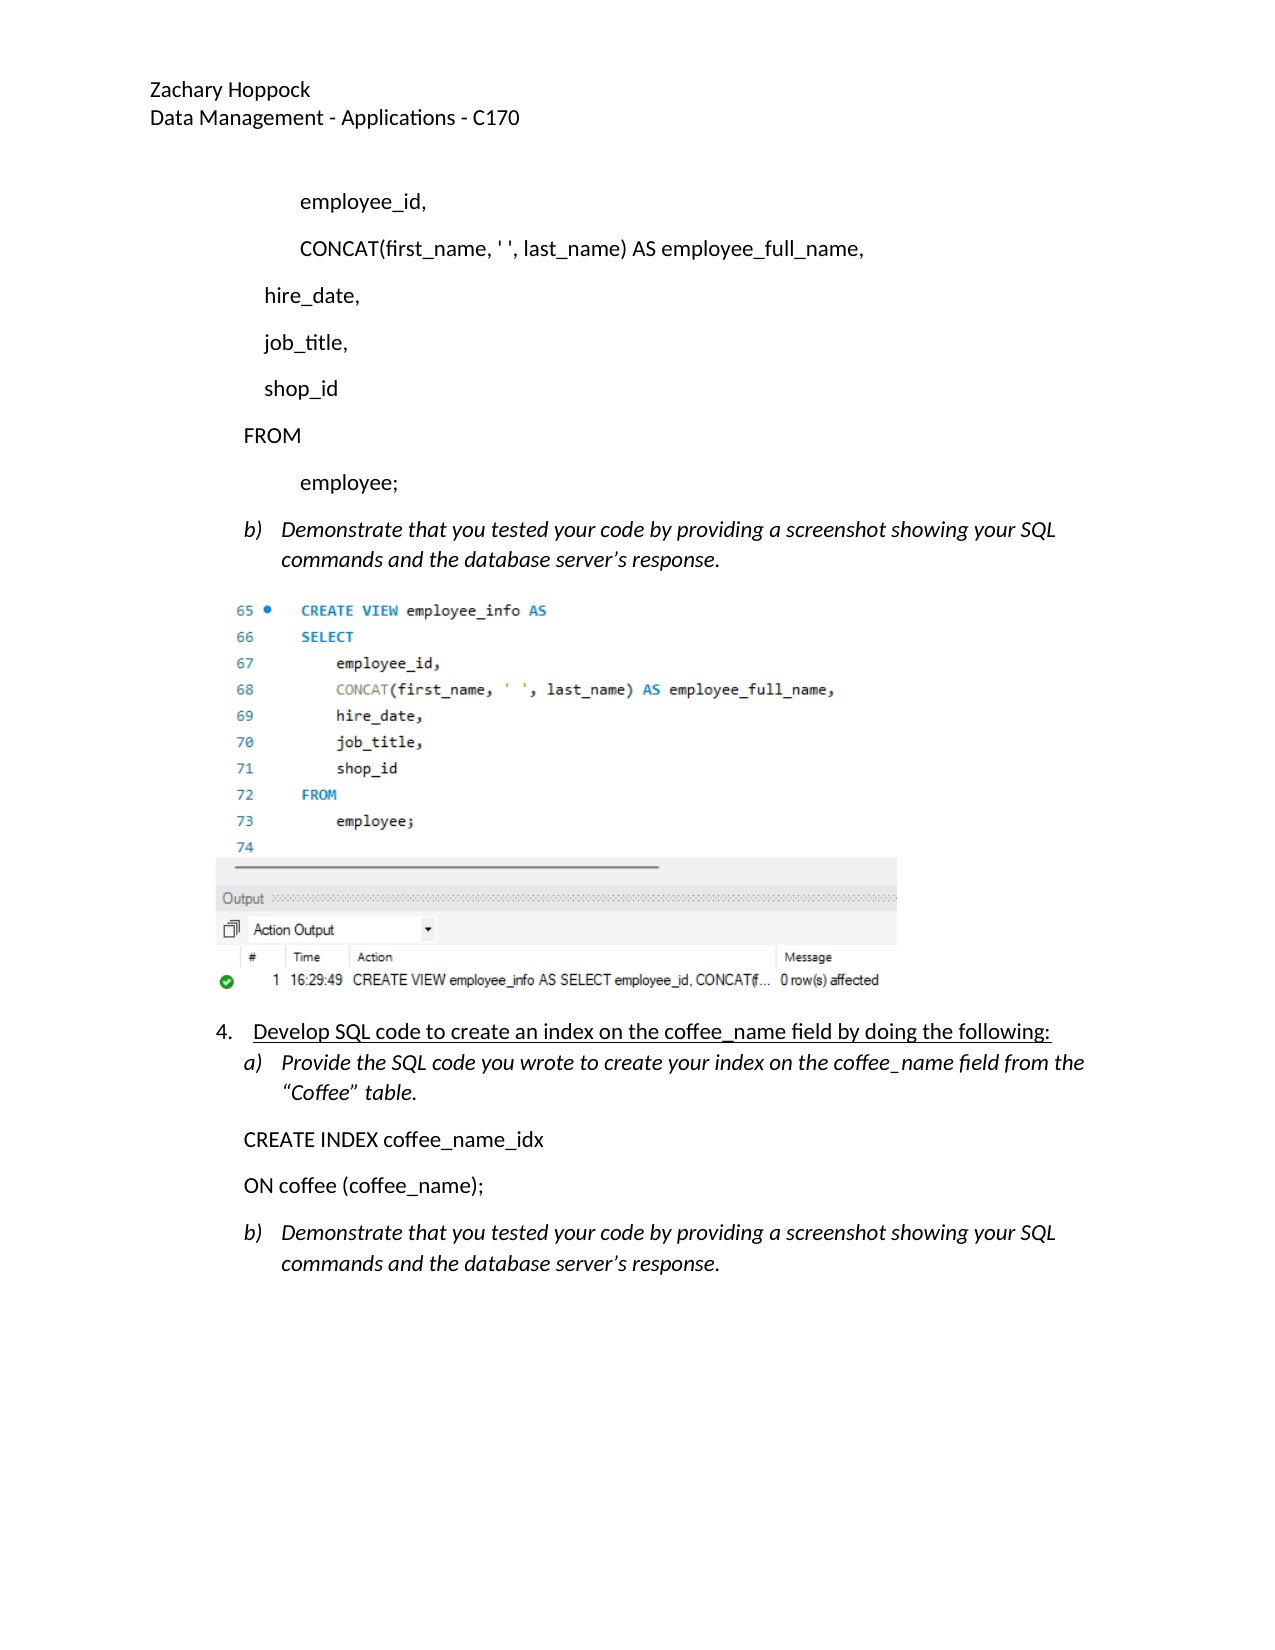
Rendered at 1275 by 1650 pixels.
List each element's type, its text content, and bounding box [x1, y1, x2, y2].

text shop_id [244, 374, 1125, 403]
text ON coffee (coffee_name); [244, 1172, 1125, 1199]
list Develop SQL code to create an index on the coffee_name field by doing the following: [216, 1017, 1125, 1045]
list Provide the SQL code you wrote to create your index on the coffee_name field from the “Coffee” table. [244, 1048, 1125, 1106]
list Demonstrate that you tested your code by providing a screenshot showing your SQL commands and the database server’s response. [244, 1218, 1125, 1277]
text FROM [244, 421, 1125, 449]
list Demonstrate that you tested your code by providing a screenshot showing your SQL commands and the database server’s response. [244, 515, 1125, 573]
text employee; [244, 468, 1125, 496]
text job_title, [244, 328, 1125, 356]
text employee_id, [244, 187, 1125, 215]
text CONCAT(first_name, ' ', last_name) AS employee_full_name, [244, 234, 1125, 262]
text CREATE INDEX coffee_name_idx [244, 1125, 1125, 1153]
picture [215, 592, 897, 999]
text hire_date, [244, 281, 1125, 309]
